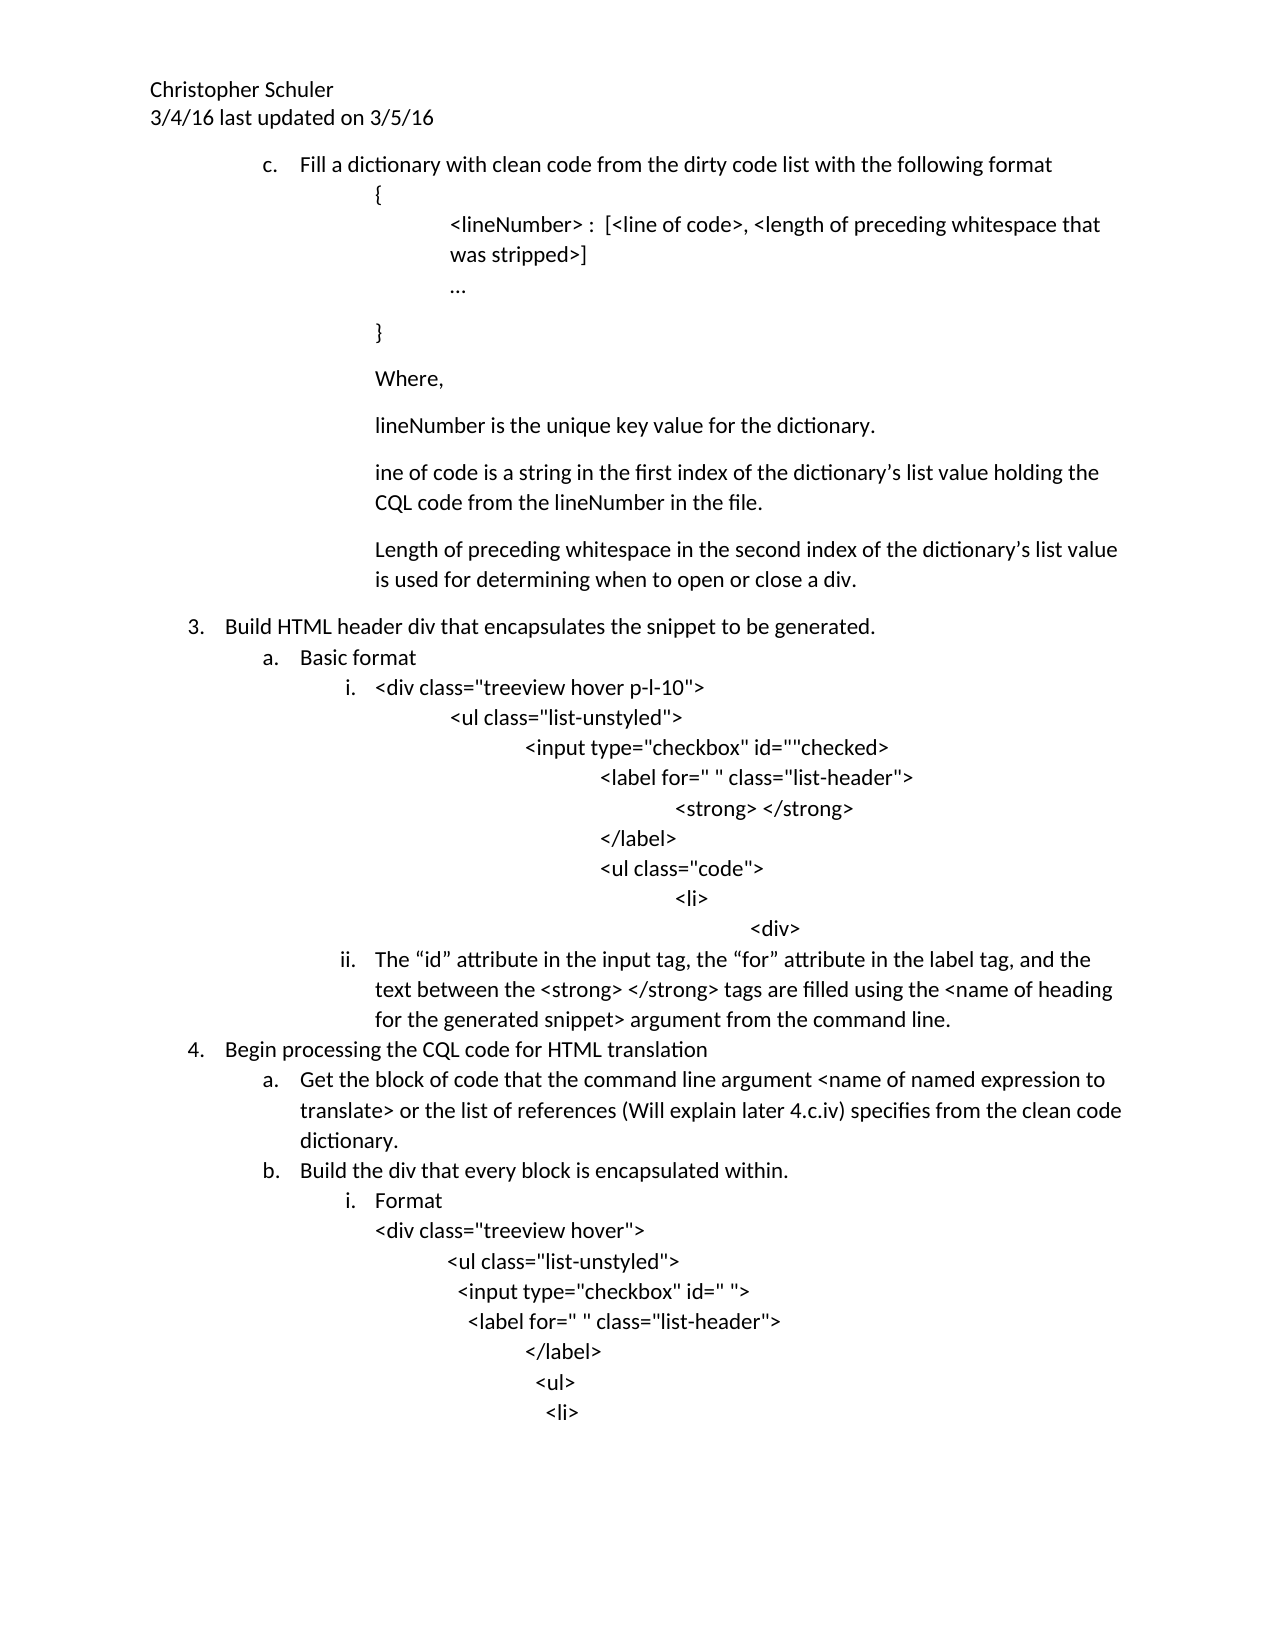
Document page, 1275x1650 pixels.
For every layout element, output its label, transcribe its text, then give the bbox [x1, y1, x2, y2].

text Length of preceding whitespace in the second index of the dictionary’s list value is used for determining when to open or close a div. [375, 535, 1125, 594]
list … [450, 271, 1125, 299]
list <li> [525, 1398, 1125, 1426]
list Get the block of code that the command line argument <name of named expression to translate> or the list of references (Will explain later 4.c.iv) specifies from the clean code dictionary. [262, 1066, 1125, 1154]
list Format [356, 1186, 1125, 1214]
list <li> [375, 884, 1125, 912]
list <strong> </strong> [375, 794, 1125, 822]
text lineNumber is the unique key value for the dictionary. [150, 411, 1125, 439]
list { [375, 180, 1125, 208]
text ine of code is a string in the first index of the dictionary’s list value holding the CQL code from the lineNumber in the file. [375, 458, 1125, 517]
list <div class="treeview hover p-l-10"> [356, 673, 1125, 701]
list <ul class="code"> [375, 854, 1125, 882]
list <div> [375, 914, 1125, 943]
list <label for=" " class="list-header"> [375, 1307, 1125, 1335]
list Basic format [262, 643, 1125, 671]
list Build the div that every block is encapsulated within. [262, 1156, 1125, 1184]
list <input type="checkbox" id=""checked> [375, 733, 1125, 761]
list Begin processing the CQL code for HTML translation [187, 1035, 1125, 1063]
text Where, [150, 364, 1125, 393]
list The “id” attribute in the input tag, the “for” attribute in the label tag, and the text between the <strong> </strong> tags are filled using the <name of heading for the generated snippet> argument from the command line. [356, 945, 1125, 1033]
list <ul class="list-unstyled"> [375, 1247, 1125, 1275]
list </label> [375, 824, 1125, 852]
list <lineNumber> : [<line of code>, <length of preceding whitespace that was stripped>] [450, 210, 1125, 269]
list <input type="checkbox" id=" "> [375, 1277, 1125, 1305]
text } [150, 318, 1125, 346]
list Fill a dictionary with clean code from the dirty code list with the following format [262, 150, 1125, 178]
list <ul> [525, 1368, 1125, 1396]
list <div class="treeview hover"> [375, 1217, 1125, 1245]
list <label for=" " class="list-header"> [375, 763, 1125, 792]
list Build HTML header div that encapsulates the snippet to be generated. [187, 612, 1125, 641]
list <ul class="list-unstyled"> [375, 703, 1125, 731]
list </label> [525, 1337, 1125, 1366]
